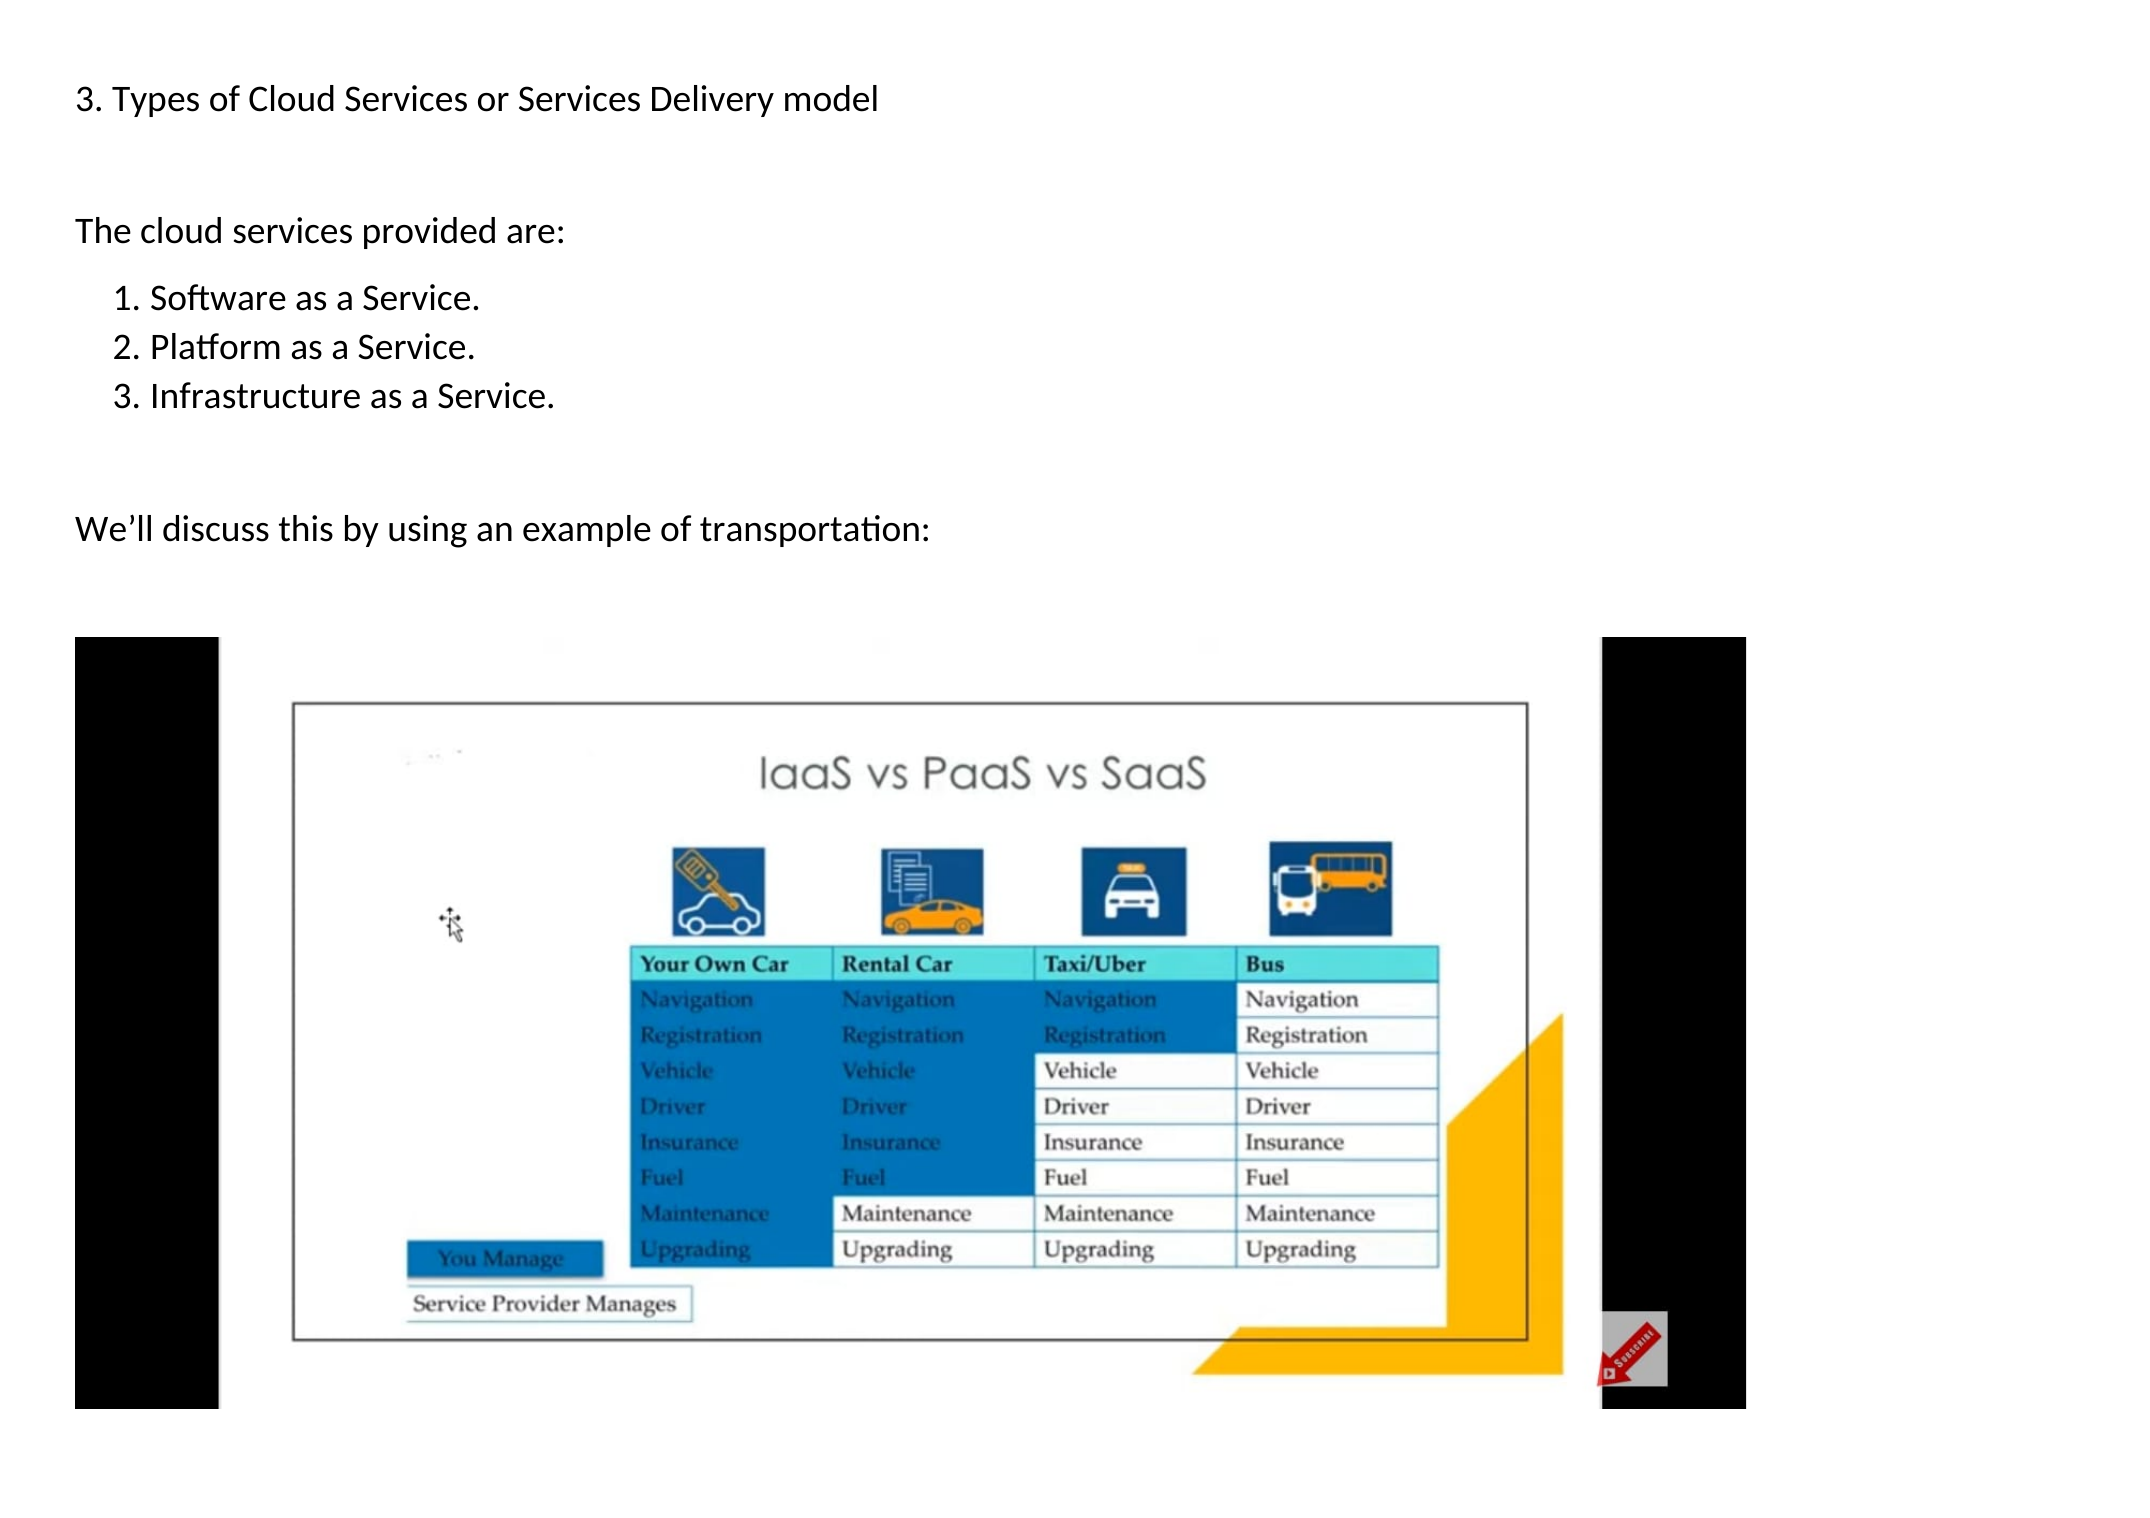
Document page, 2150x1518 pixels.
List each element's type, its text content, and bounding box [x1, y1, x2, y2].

list Platform as a Service. [112, 323, 2074, 369]
picture [75, 637, 1747, 1409]
list Infrastructure as a Service. [112, 372, 2074, 418]
text We’ll discuss this by using an example of transportation: [75, 505, 2074, 551]
text 3. Types of Cloud Services or Services Delivery model [75, 75, 2074, 121]
list Software as a Service. [112, 273, 2074, 319]
text The cloud services provided are: [75, 207, 2074, 253]
